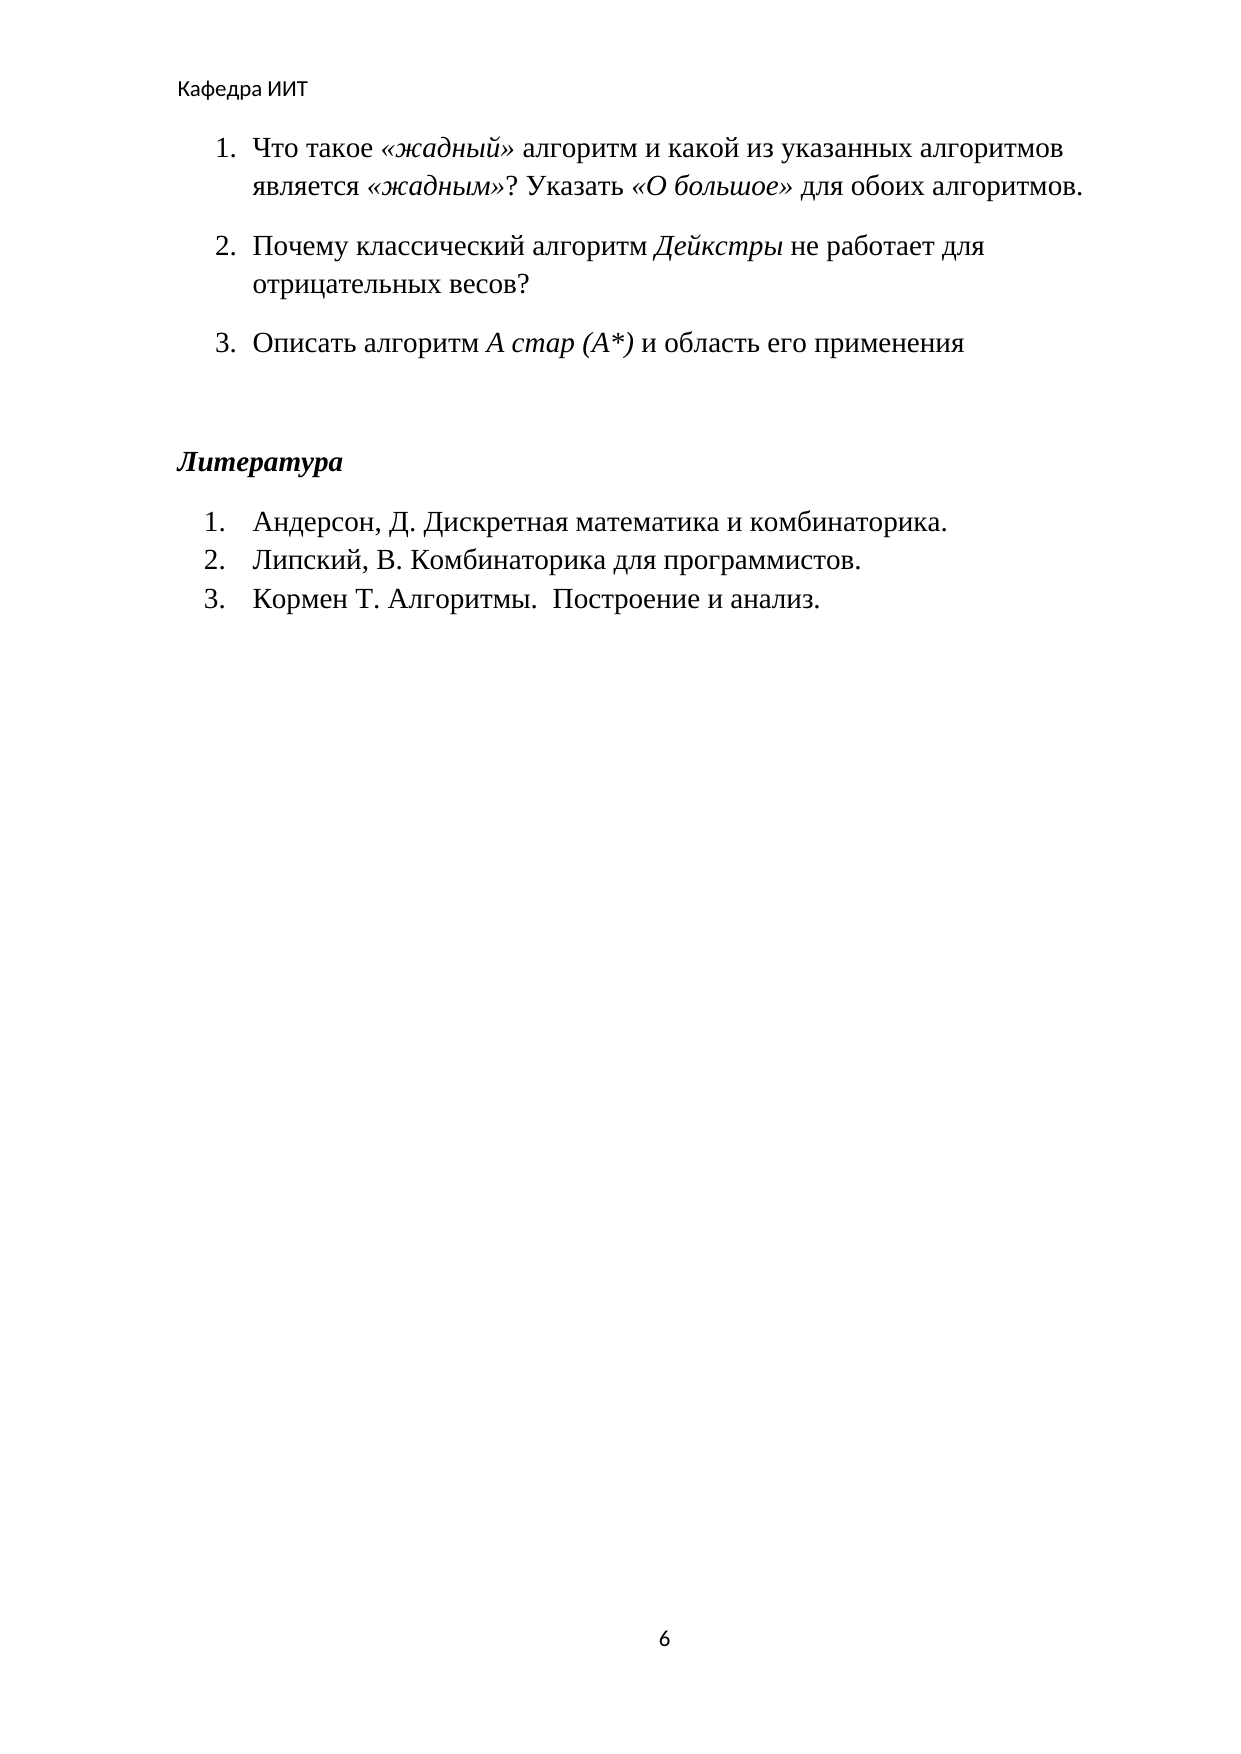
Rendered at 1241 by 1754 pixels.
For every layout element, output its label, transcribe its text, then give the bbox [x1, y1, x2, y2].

list Почему классический алгоритм Дейкстры не работает для отрицательных весов? [215, 228, 1152, 300]
text Литература [177, 444, 1152, 478]
list Описать алгоритм А стар (А*) и область его применения [215, 326, 1152, 359]
list Андерсон, Д. Дискретная математика и комбинаторика. [215, 504, 1152, 537]
list Кормен Т. Алгоритмы. Построение и анализ. [215, 581, 1152, 614]
list Что такое «жадный» алгоритм и какой из указанных алгоритмов является «жадным»? Указать «О большое» для обоих алгоритмов. [215, 130, 1152, 202]
list Липский, В. Комбинаторика для программистов. [215, 542, 1152, 576]
